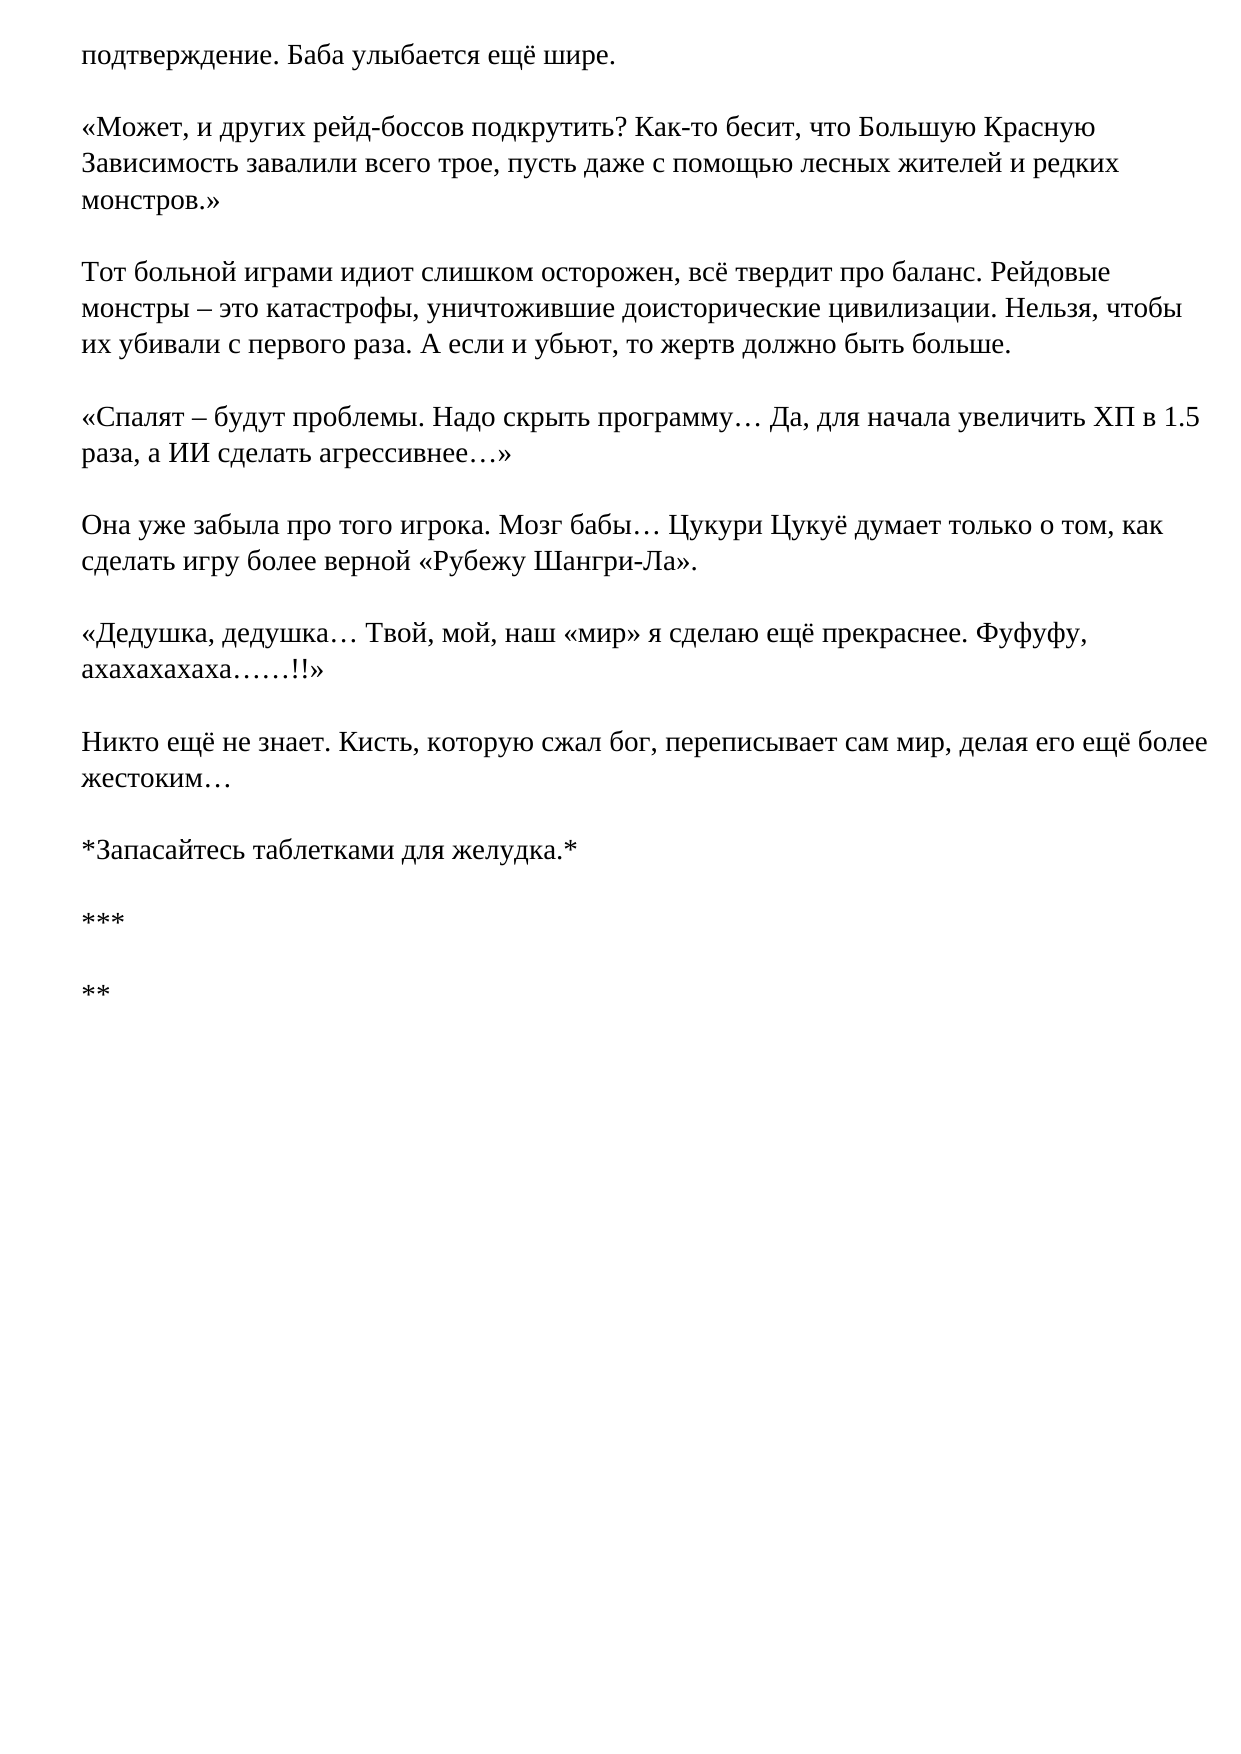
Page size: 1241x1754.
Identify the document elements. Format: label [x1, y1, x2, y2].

text [81, 37, 1215, 1011]
